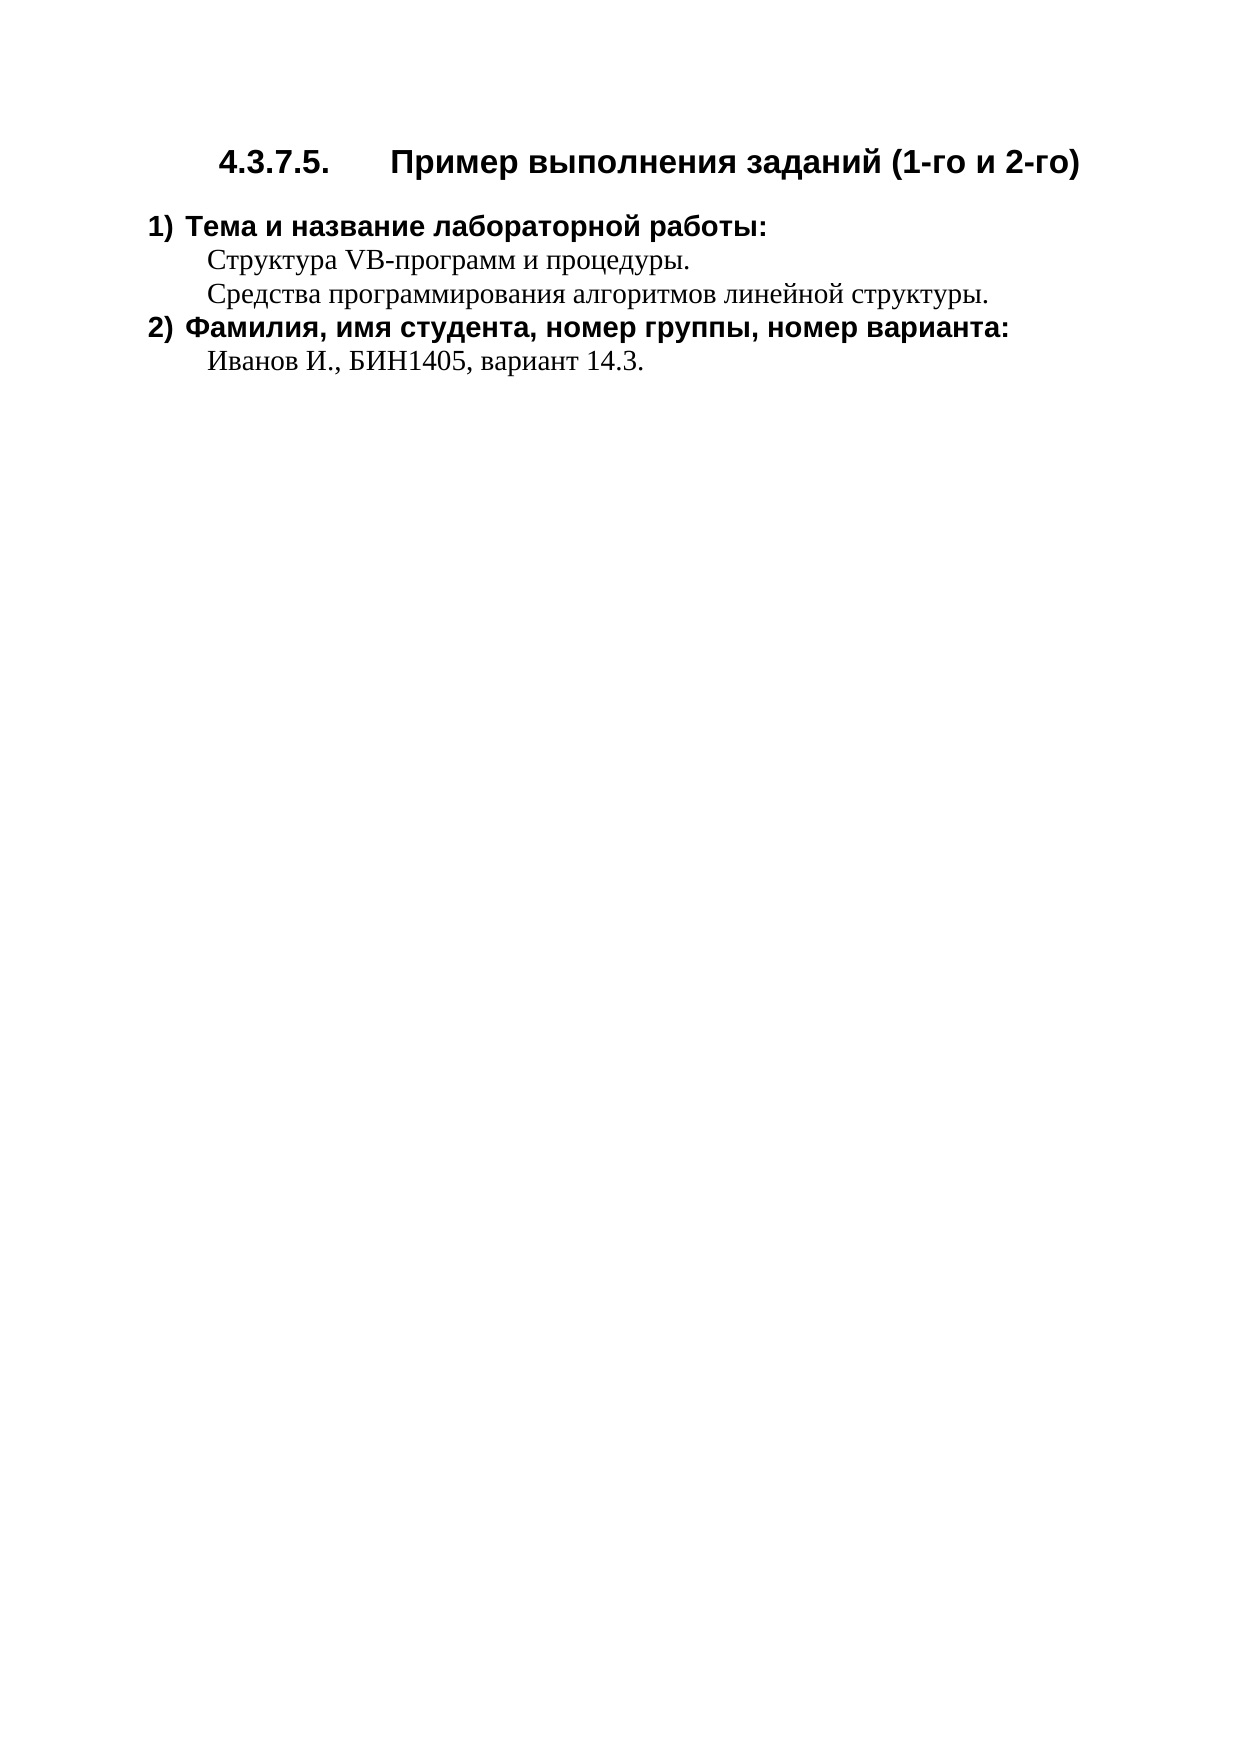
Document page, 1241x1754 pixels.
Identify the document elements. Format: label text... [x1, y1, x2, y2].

text Средства программирования алгоритмов линейной структуры. [148, 276, 1092, 309]
list Фамилия, имя студента, номер группы, номер варианта: [148, 309, 1092, 343]
text Иванов И., БИН1405, вариант 14.3. [148, 343, 1092, 377]
list Тема и название лабораторной работы: [148, 209, 1092, 242]
text Структура VB-программ и процедуры. [148, 242, 1092, 276]
subtitle Пример выполнения заданий (1-го и 2-го) [148, 142, 1092, 180]
